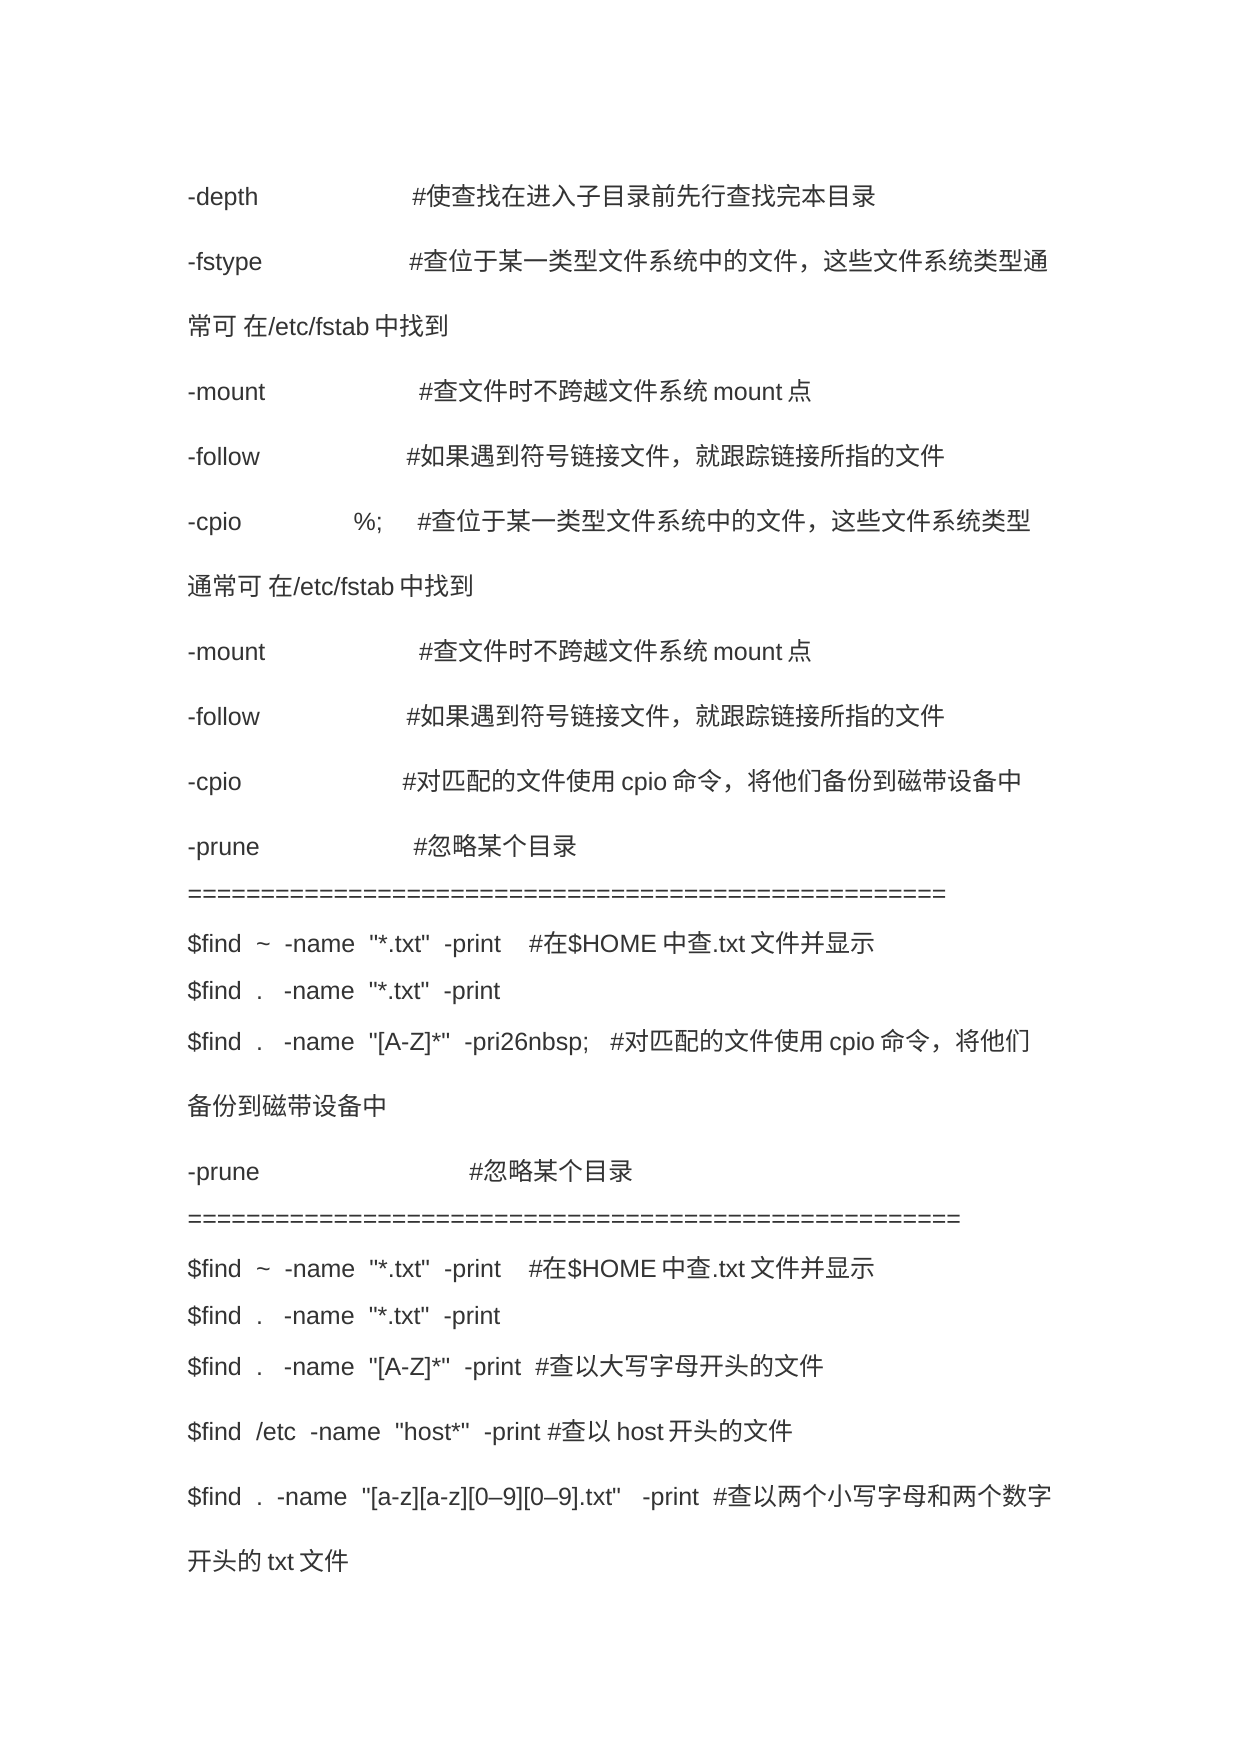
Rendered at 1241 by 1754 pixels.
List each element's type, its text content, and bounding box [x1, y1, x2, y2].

text ==================================================== $find ~ -name "*.txt" -print #在$HOME中查.txt文件并显示 $find . -name "*.txt" -print $find . -name "[A-Z]*" -pri26nbsp; #对匹配的文件使用cpio命令，将他们备份到磁带设备中 -prune #忽略某个目录 [187, 877, 1053, 1202]
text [187, 162, 1053, 877]
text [187, 1202, 1053, 1592]
